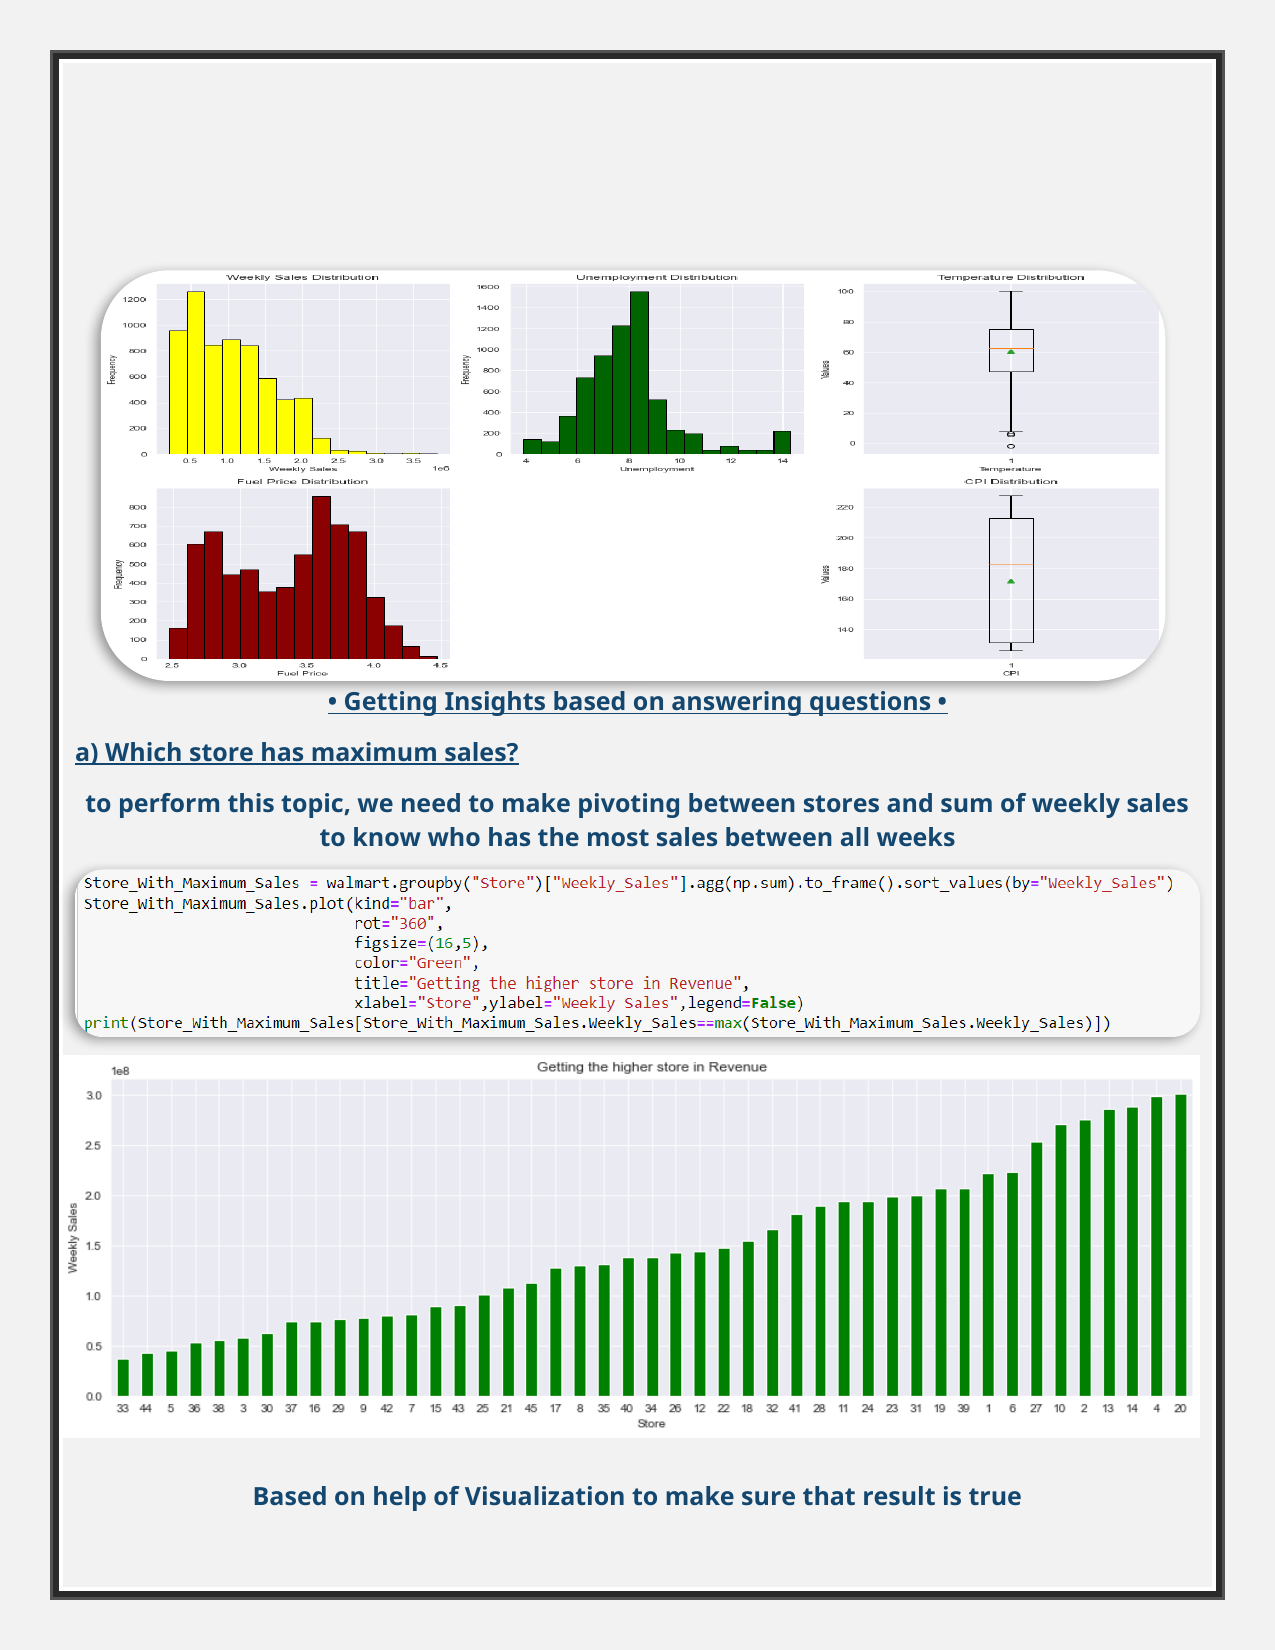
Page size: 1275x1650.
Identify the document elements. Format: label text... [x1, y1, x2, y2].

picture [75, 869, 1201, 1037]
picture [100, 270, 1166, 681]
text a) Which store has maximum sales? [75, 734, 1200, 768]
text to perform this topic, we need to make pivoting between stores and sum of weekly sales to know who has the most sales between all weeks [75, 785, 1200, 853]
text Based on help of Visualization to make sure that result is true [75, 1479, 1200, 1513]
text • Getting Insights based on answering questions • [75, 684, 1200, 718]
picture [61, 1055, 1200, 1438]
